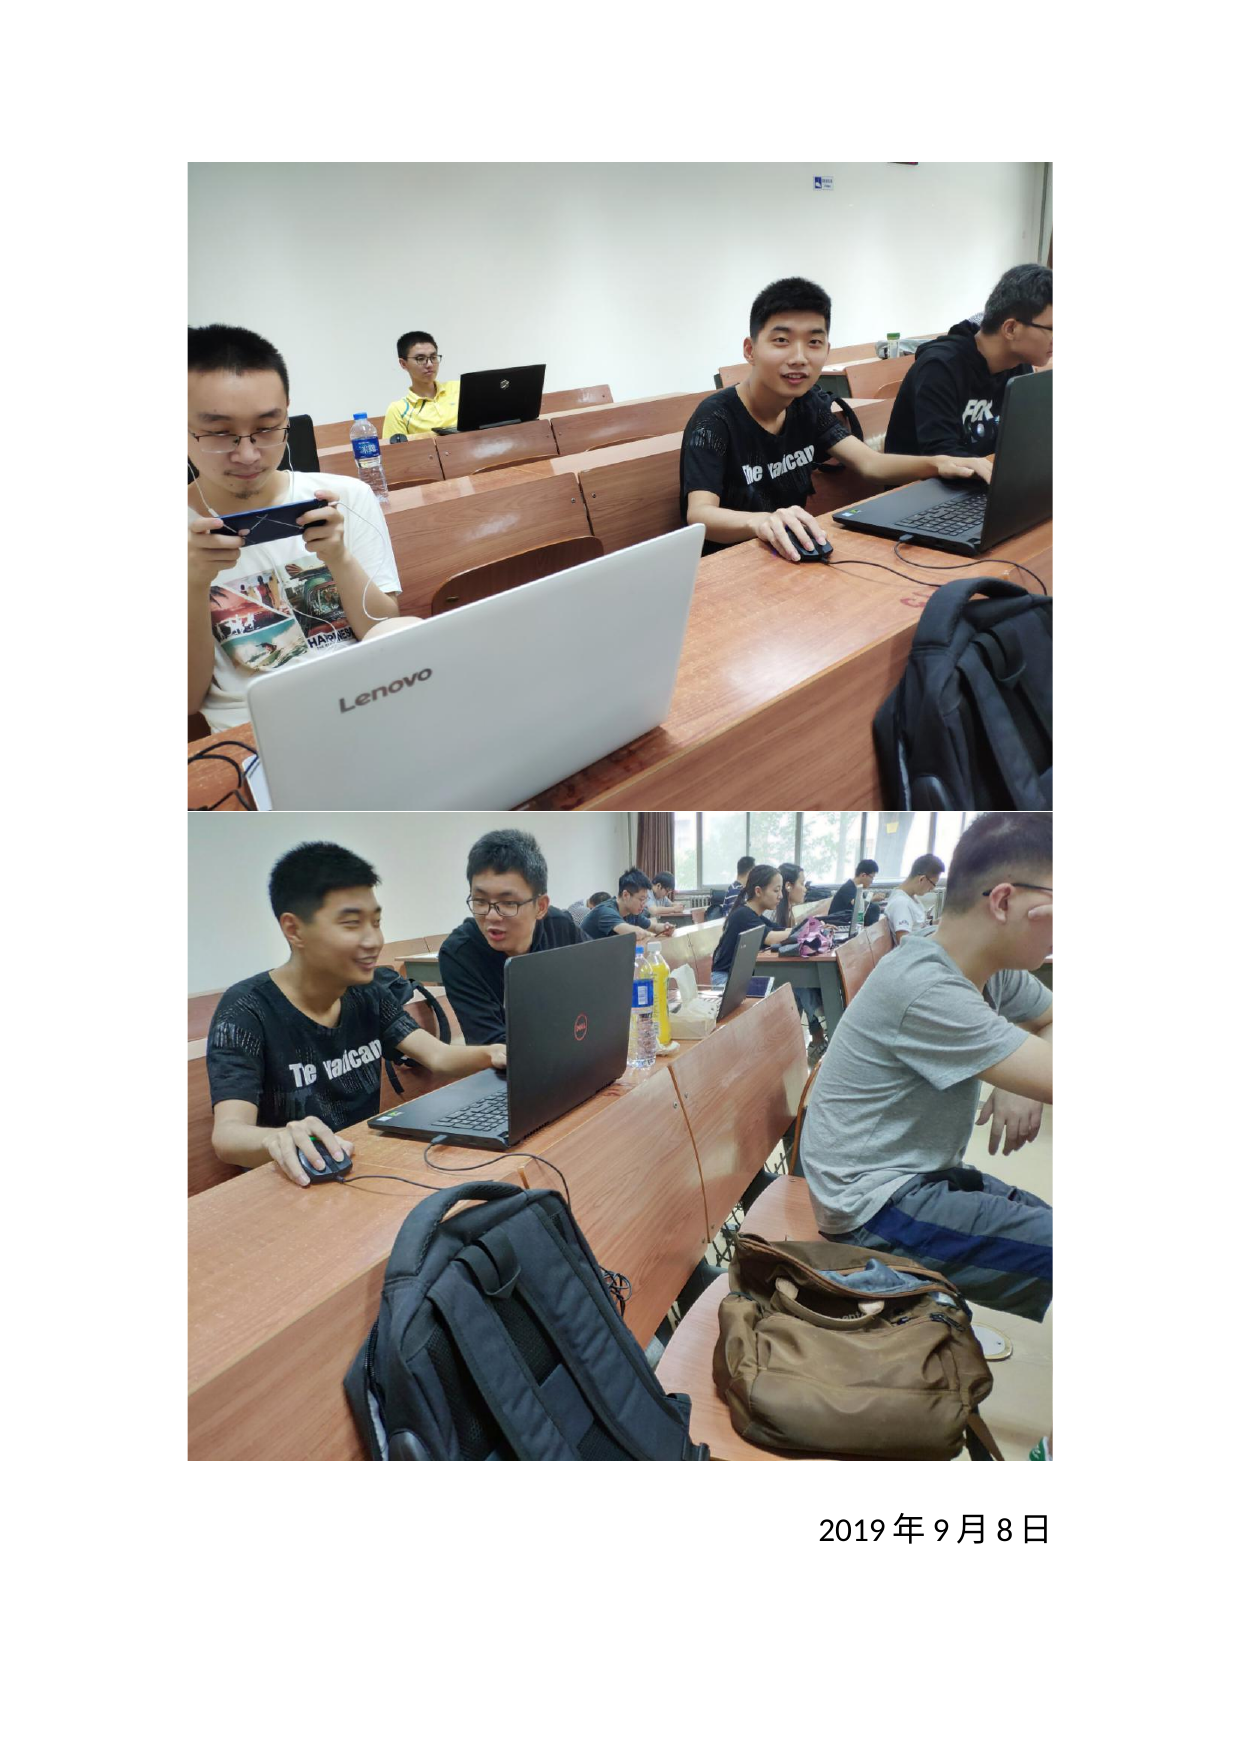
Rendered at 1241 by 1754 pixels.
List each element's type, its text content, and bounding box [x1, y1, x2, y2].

picture [187, 812, 1053, 1461]
picture [187, 162, 1053, 811]
text 2019年9月8日 [187, 1494, 1053, 1559]
